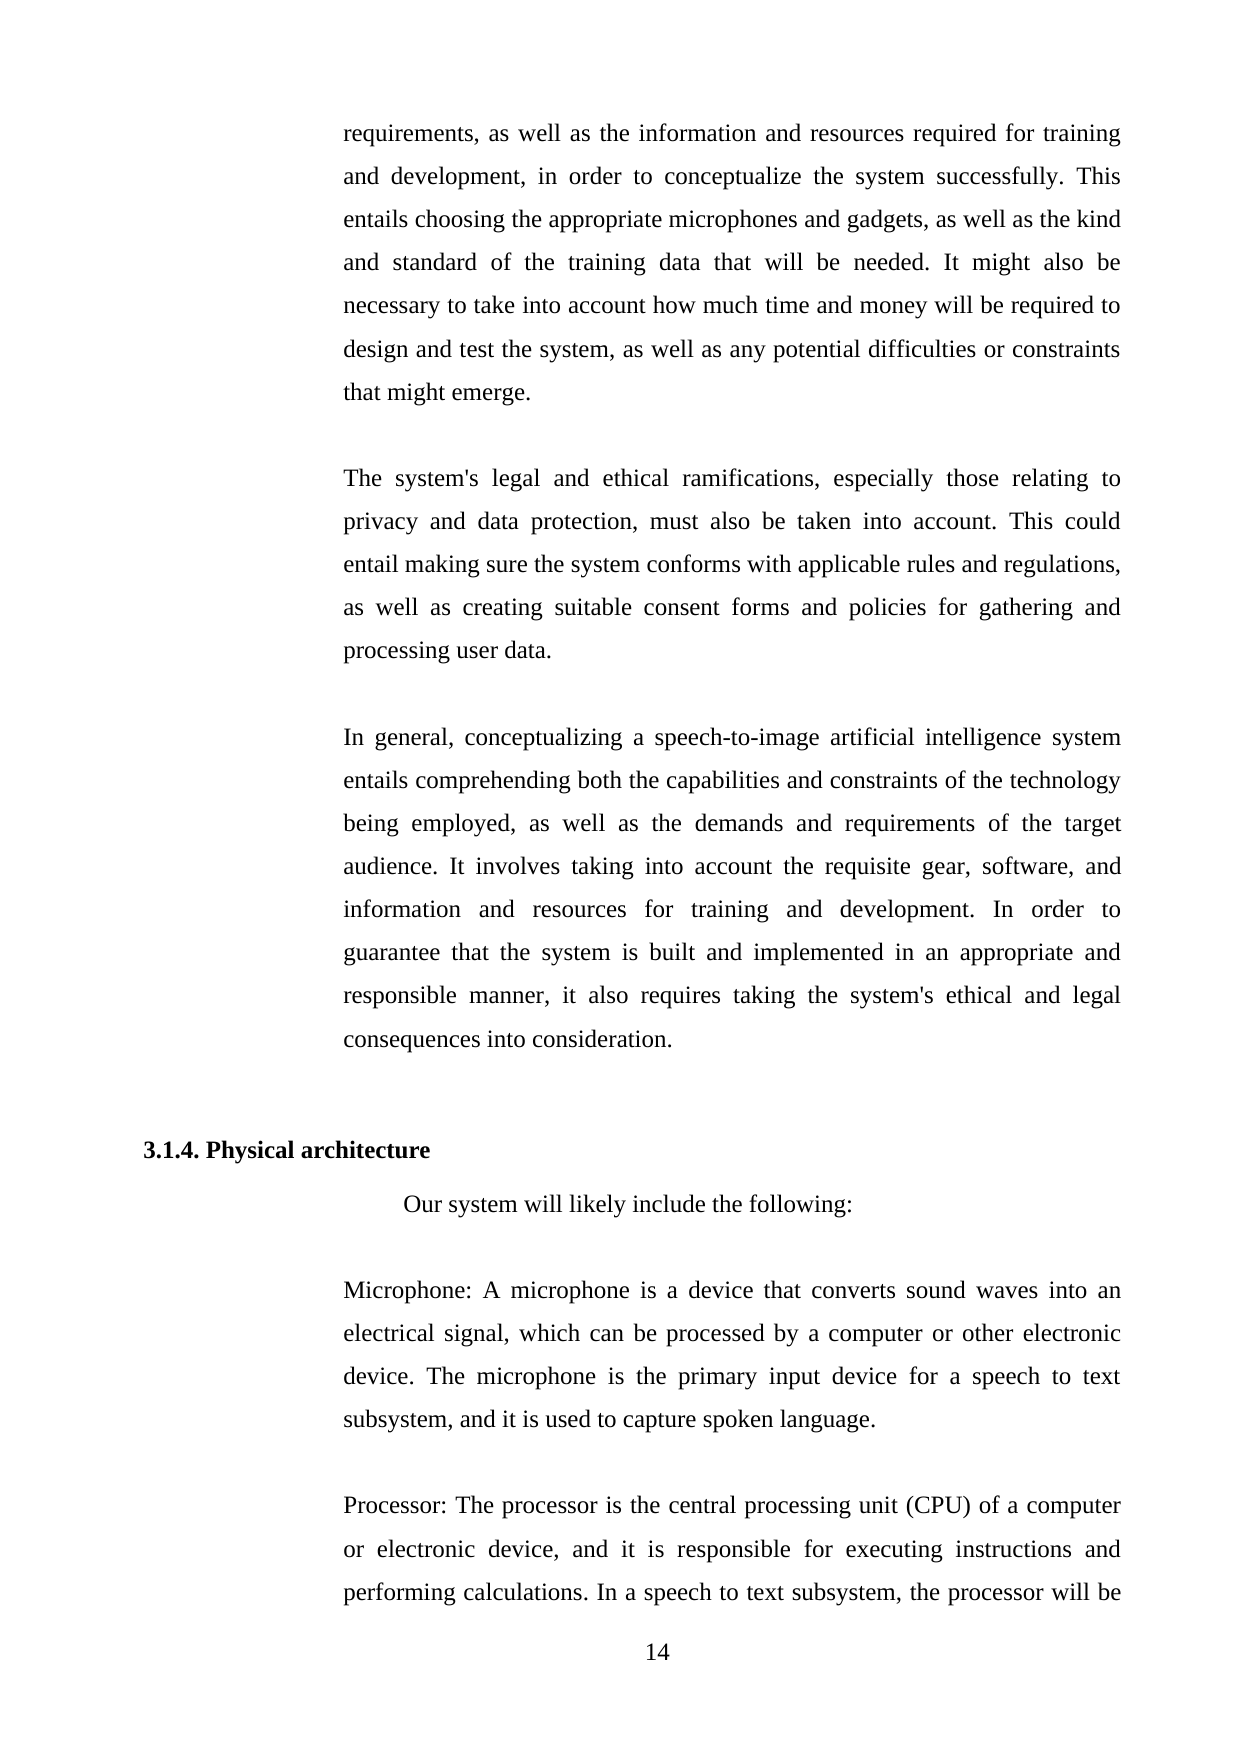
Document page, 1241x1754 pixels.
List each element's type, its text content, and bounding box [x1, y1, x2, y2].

text The system's legal and ethical ramifications, especially those relating to privacy and data protection, must also be taken into account. This could entail making sure the system conforms with applicable rules and regulations, as well as creating suitable consent forms and policies for gathering and processing user data. [343, 463, 1122, 664]
subtitle 3.1.4. Physical architecture [118, 1135, 1122, 1164]
text Our system will likely include the following: [343, 1189, 1122, 1217]
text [343, 1491, 1122, 1606]
text Microphone: A microphone is a device that converts sound waves into an electrical signal, which can be processed by a computer or other electronic device. The microphone is the primary input device for a speech to text subsystem, and it is used to capture spoken language. [343, 1275, 1122, 1433]
text In general, conceptualizing a speech-to-image artificial intelligence system entails comprehending both the capabilities and constraints of the technology being employed, as well as the demands and requirements of the target audience. It involves taking into account the requisite gear, software, and information and resources for training and development. In order to guarantee that the system is built and implemented in an appropriate and responsible manner, it also requires taking the system's ethical and legal consequences into consideration. [343, 722, 1122, 1052]
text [343, 118, 1122, 406]
